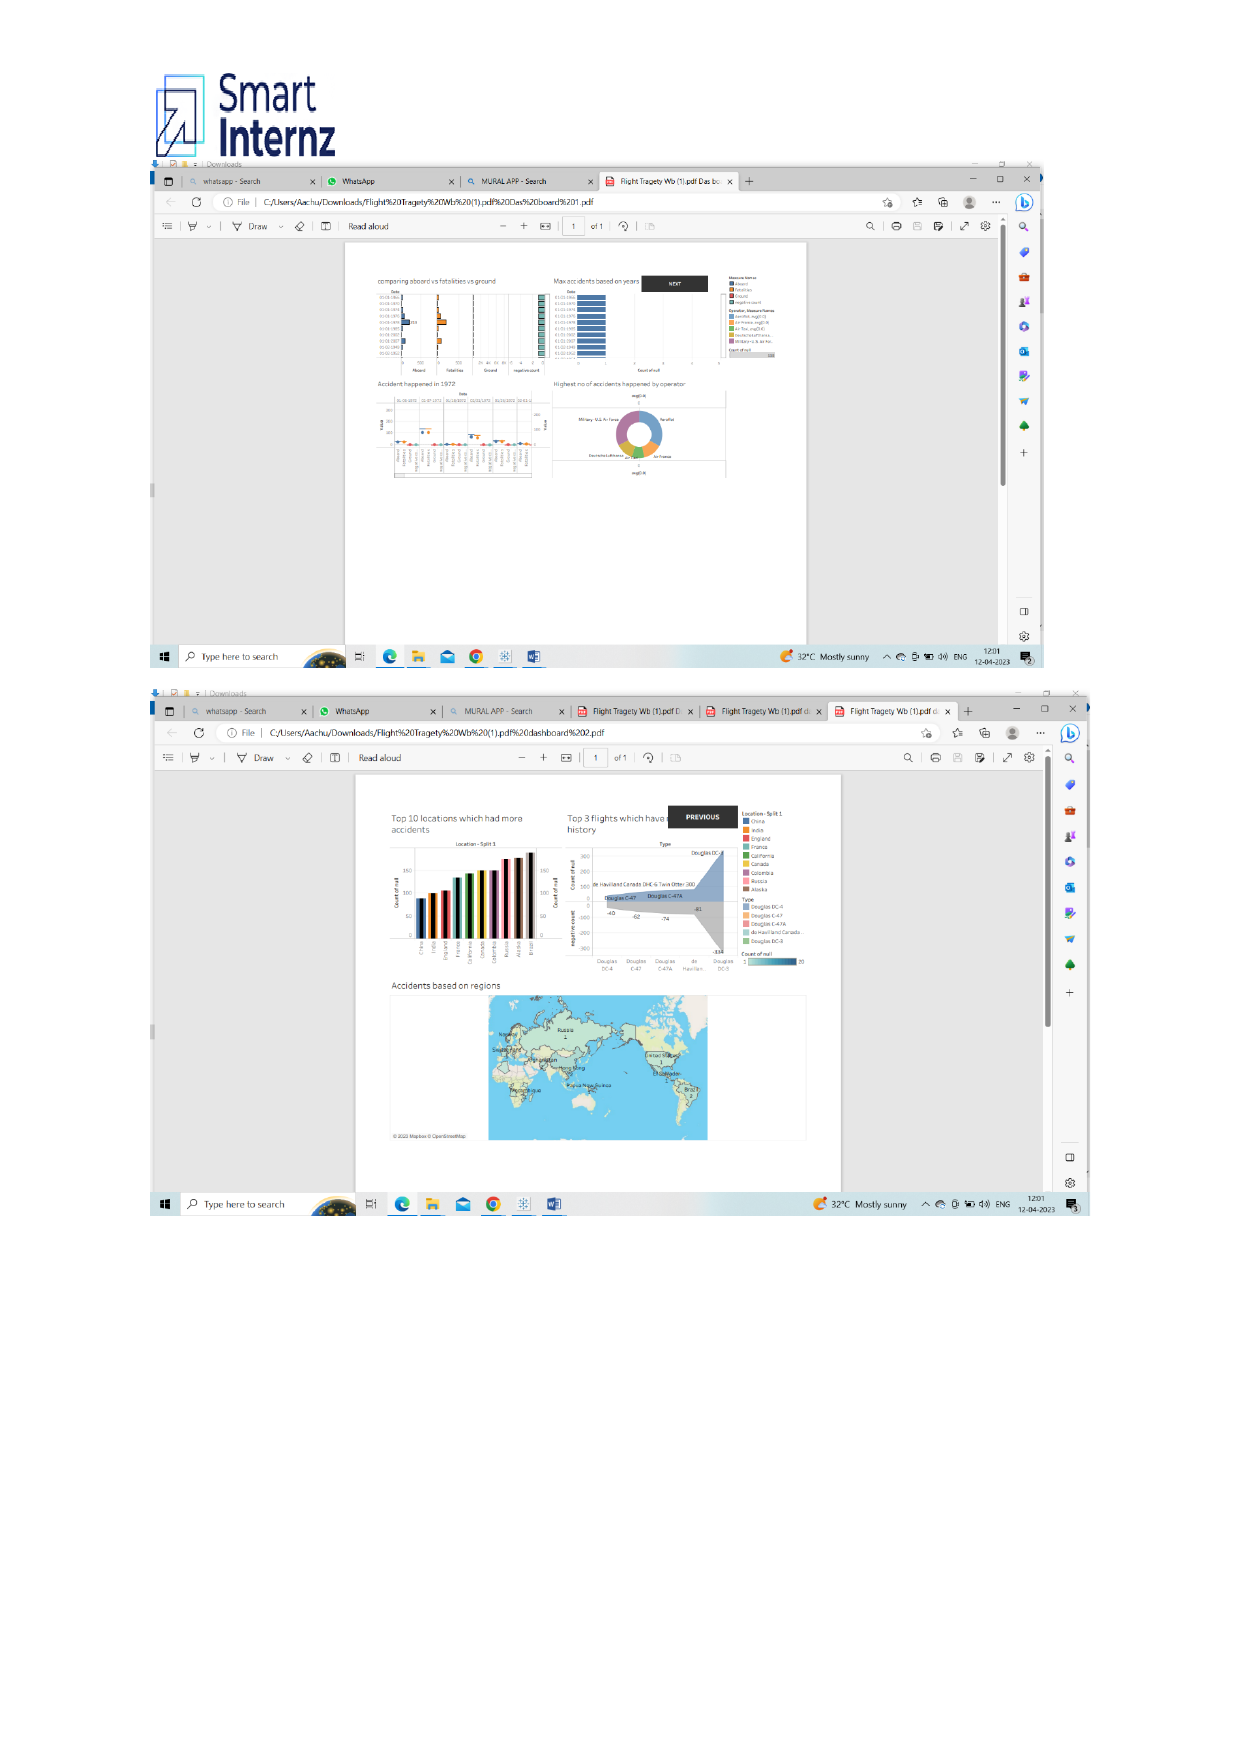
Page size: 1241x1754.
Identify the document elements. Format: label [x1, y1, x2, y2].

picture [150, 73, 1044, 668]
picture [150, 686, 1091, 1216]
